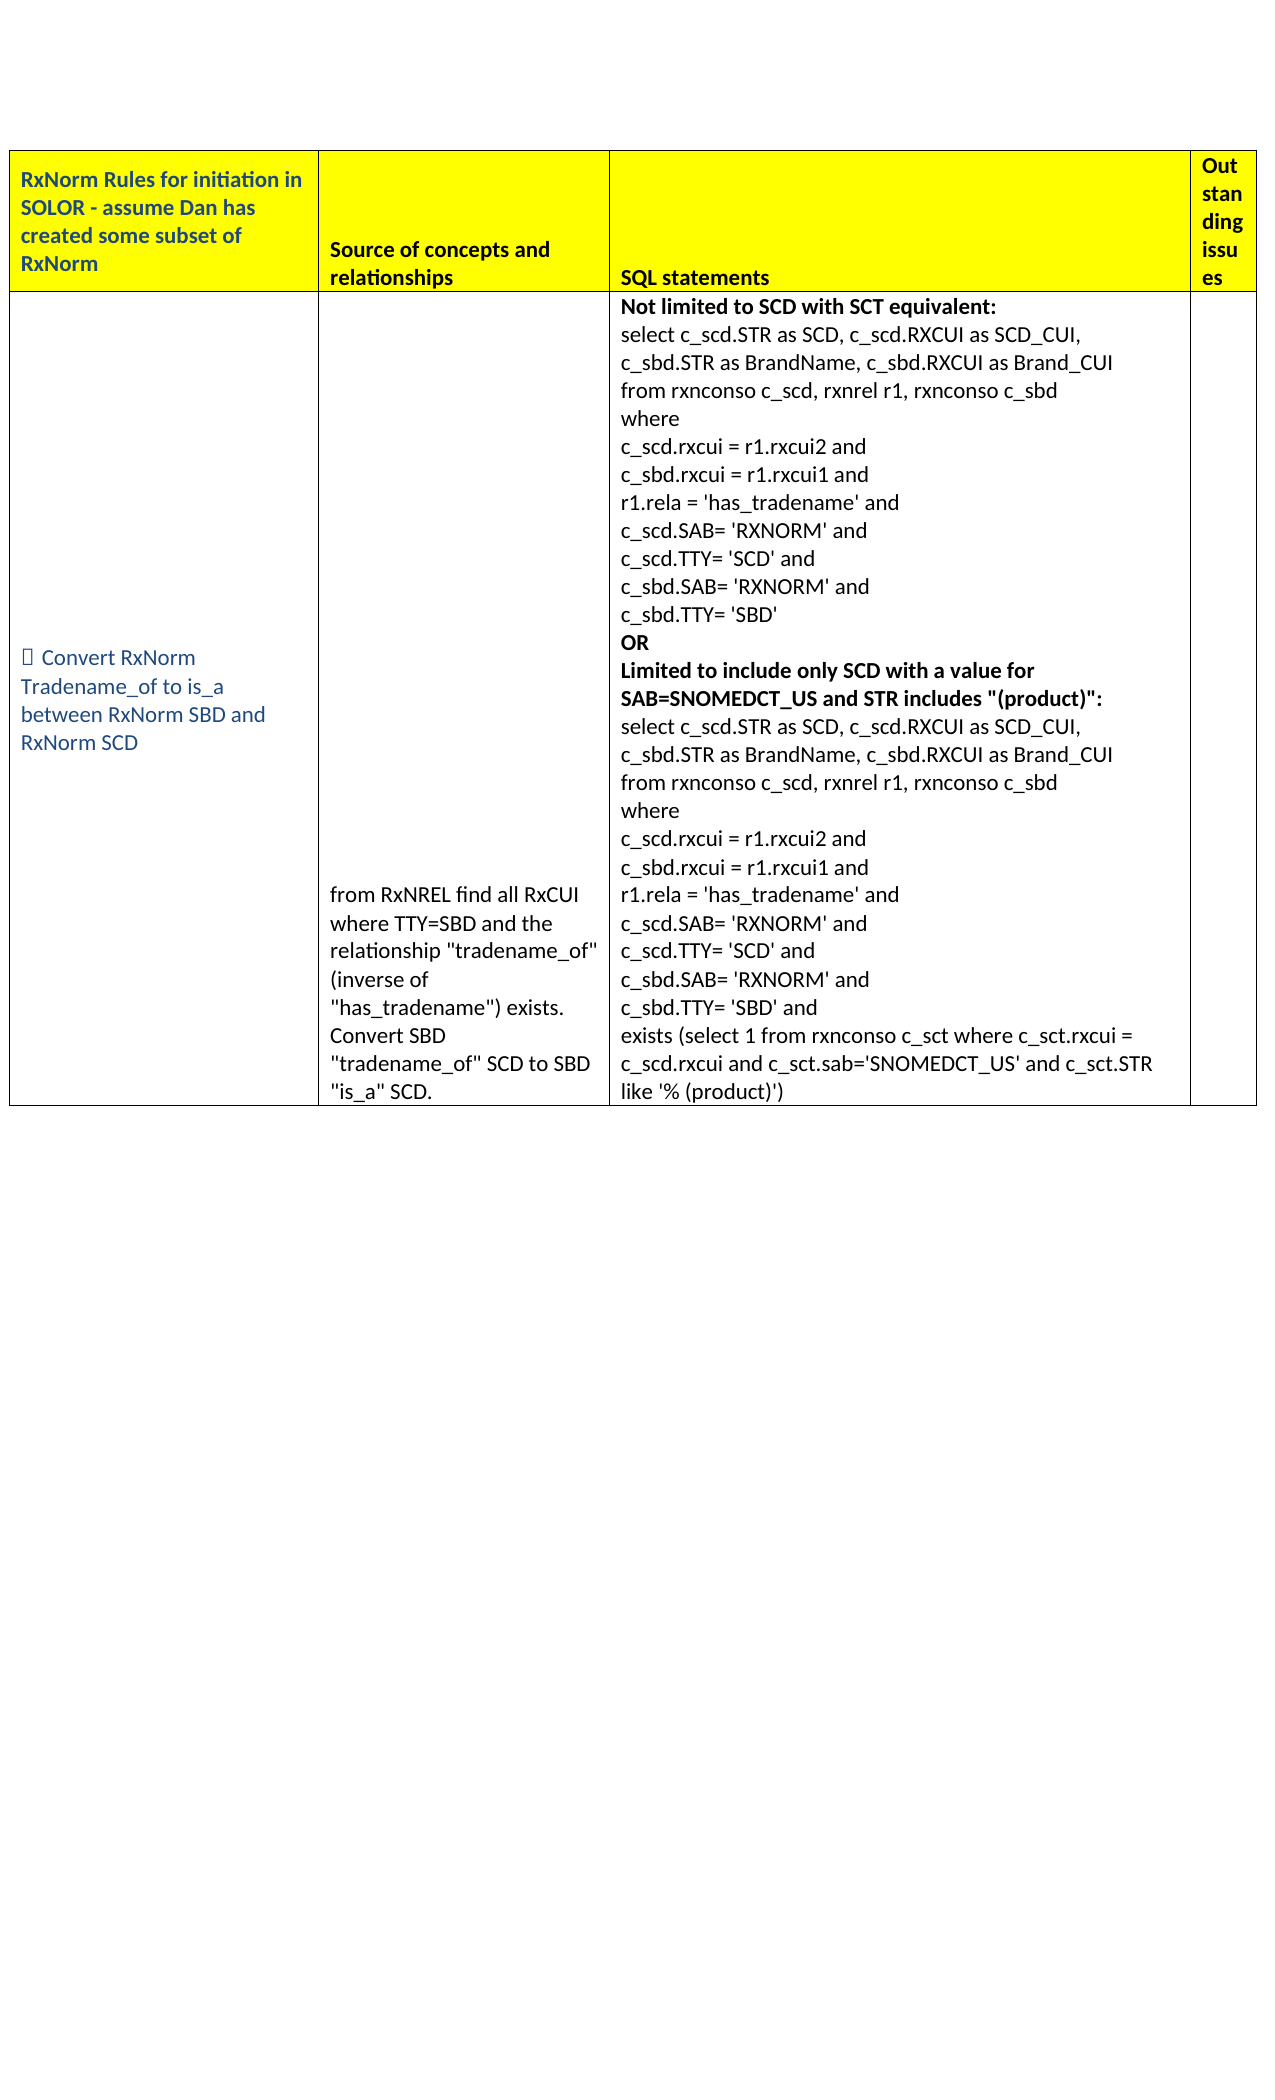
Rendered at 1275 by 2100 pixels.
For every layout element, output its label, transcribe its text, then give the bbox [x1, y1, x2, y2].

table_cell Not limited to SCD with SCT equivalent: select c_scd.STR as SCD, c_scd.RXCUI as SCD_CUI, c_sbd.STR as BrandName, c_sbd.RXCUI as Brand_CUI from rxnconso c_scd, rxnrel r1, rxnconso c_sbd where c_scd.rxcui = r1.rxcui2 and c_sbd.rxcui = r1.rxcui1 and r1.rela = 'has_tradename' and c_scd.SAB= 'RXNORM' and c_scd.TTY= 'SCD' and c_sbd.SAB= 'RXNORM' and c_sbd.TTY= 'SBD' OR Limited to include only SCD with a value for SAB=SNOMEDCT_US and STR includes "(product)": select c_scd.STR as SCD, c_scd.RXCUI as SCD_CUI, c_sbd.STR as BrandName, c_sbd.RXCUI as Brand_CUI from rxnconso c_scd, rxnrel r1, rxnconso c_sbd where c_scd.rxcui = r1.rxcui2 and c_sbd.rxcui = r1.rxcui1 and r1.rela = 'has_tradename' and c_scd.SAB= 'RXNORM' and c_scd.TTY= 'SCD' and c_sbd.SAB= 'RXNORM' and c_sbd.TTY= 'SBD' and exists (select 1 from rxnconso c_sct where c_sct.rxcui = c_scd.rxcui and c_sct.sab='SNOMEDCT_US' and c_sct.STR like '% (product)') [610, 292, 1190, 1105]
table_header SQL statements [610, 151, 1190, 291]
table_cell  Convert RxNorm Tradename_of to is_a between RxNorm SBD and RxNorm SCD [10, 292, 318, 1105]
table_cell from RxNREL find all RxCUI where TTY=SBD and the relationship "tradename_of" (inverse of "has_tradename") exists. Convert SBD "tradename_of" SCD to SBD "is_a" SCD. [319, 292, 609, 1105]
table_cell [1191, 292, 1256, 1105]
table_header Outstanding issues [1223, 151, 1256, 291]
table_header Source of concepts and relationships [319, 151, 609, 291]
table_header RxNorm Rules for initiation in SOLOR - assume Dan has created some subset of RxNorm [10, 151, 318, 291]
